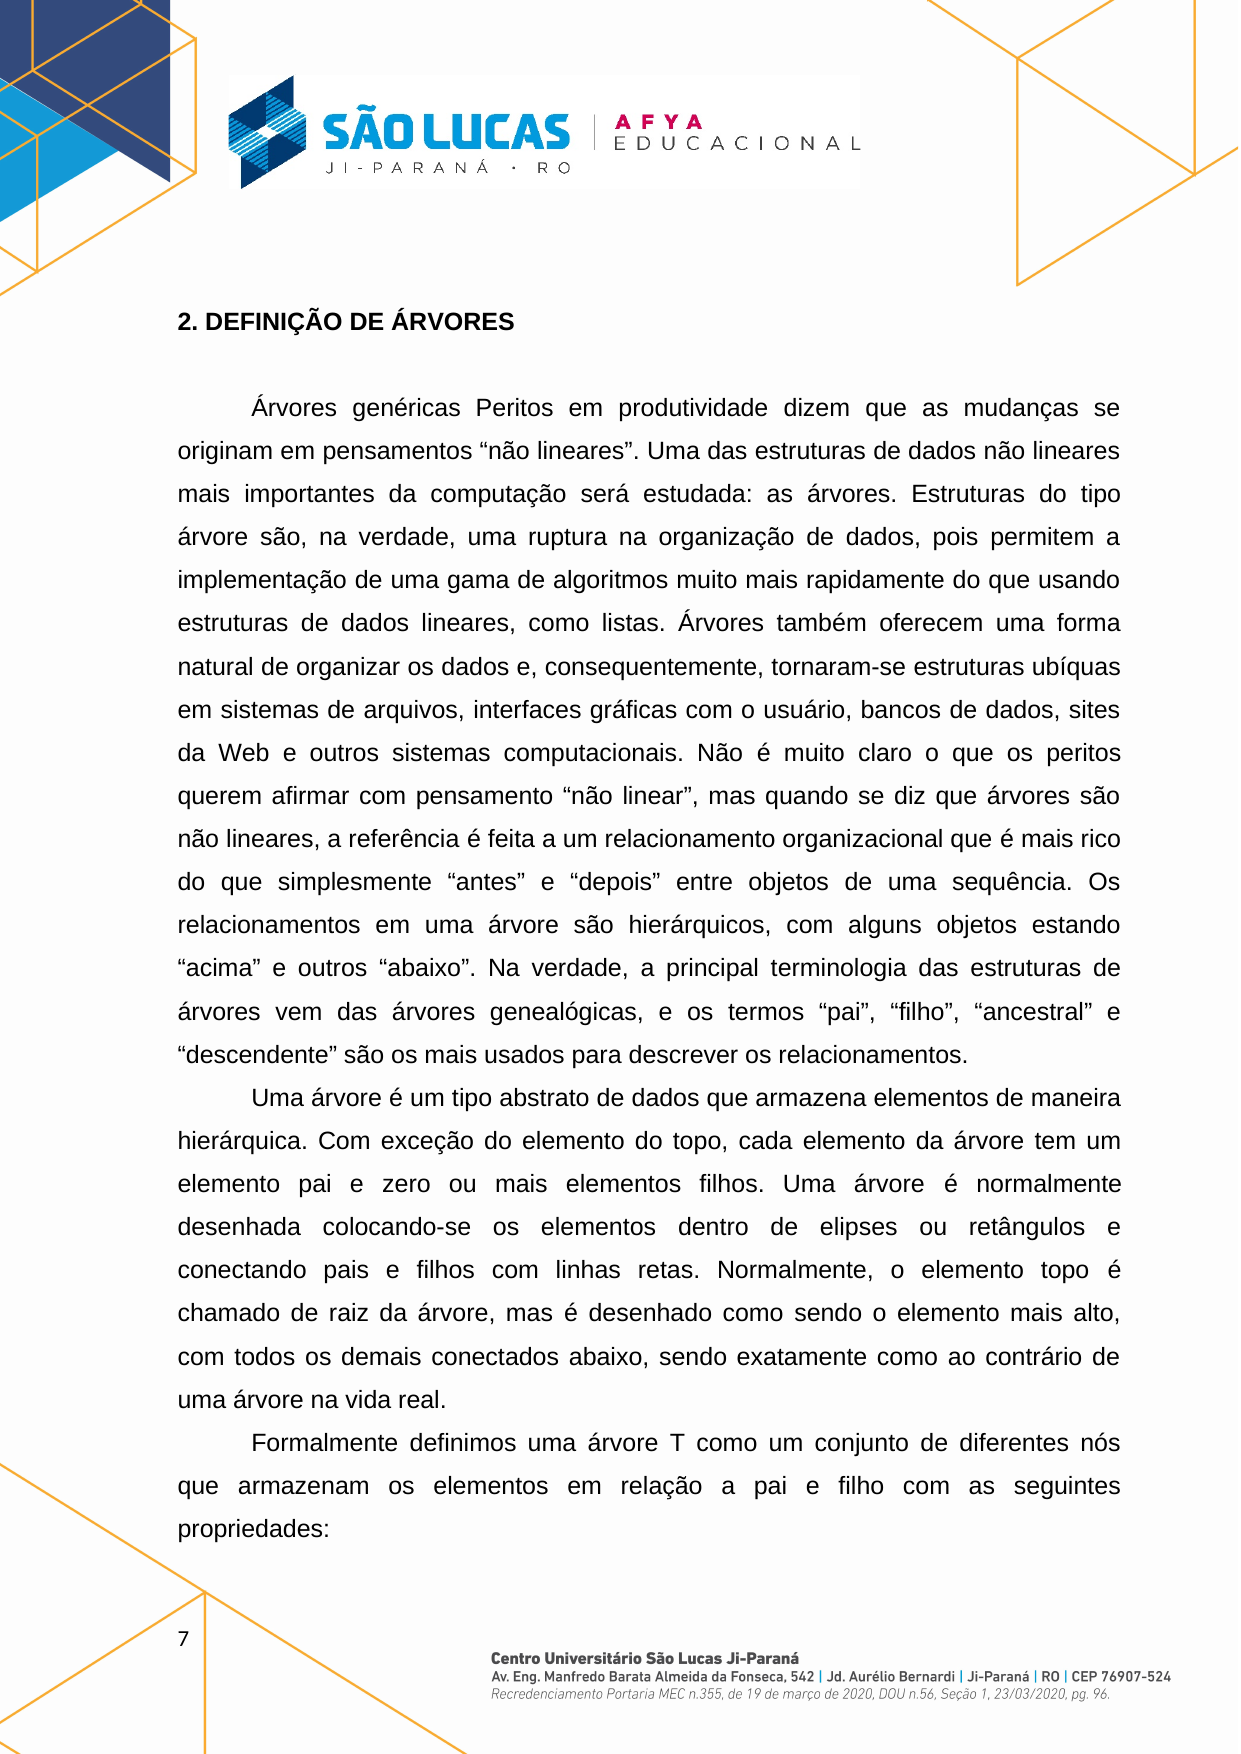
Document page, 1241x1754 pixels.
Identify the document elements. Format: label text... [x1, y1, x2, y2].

text Formalmente definimos uma árvore T como um conjunto de diferentes nós que armazenam os elementos em relação a pai e filho com as seguintes propriedades: [177, 1428, 1122, 1543]
text 2. DEFINIÇÃO DE ÁRVORES [177, 307, 1122, 335]
picture [0, 0, 1239, 1754]
text Uma árvore é um tipo abstrato de dados que armazena elementos de maneira hierárquica. Com exceção do elemento do topo, cada elemento da árvore tem um elemento pai e zero ou mais elementos filhos. Uma árvore é normalmente desenhada colocando-se os elementos dentro de elipses ou retângulos e conectando pais e filhos com linhas retas. Normalmente, o elemento topo é chamado de raiz da árvore, mas é desenhado como sendo o elemento mais alto, com todos os demais conectados abaixo, sendo exatamente como ao contrário de uma árvore na vida real. [177, 1083, 1122, 1413]
text Árvores genéricas Peritos em produtividade dizem que as mudanças se originam em pensamentos “não lineares”. Uma das estruturas de dados não lineares mais importantes da computação será estudada: as árvores. Estruturas do tipo árvore são, na verdade, uma ruptura na organização de dados, pois permitem a implementação de uma gama de algoritmos muito mais rapidamente do que usando estruturas de dados lineares, como listas. Árvores também oferecem uma forma natural de organizar os dados e, consequentemente, tornaram-se estruturas ubíquas em sistemas de arquivos, interfaces gráficas com o usuário, bancos de dados, sites da Web e outros sistemas computacionais. Não é muito claro o que os peritos querem afirmar com pensamento “não linear”, mas quando se diz que árvores são não lineares, a referência é feita a um relacionamento organizacional que é mais rico do que simplesmente “antes” e “depois” entre objetos de uma sequência. Os relacionamentos em uma árvore são hierárquicos, com alguns objetos estando “acima” e outros “abaixo”. Na verdade, a principal terminologia das estruturas de árvores vem das árvores genealógicas, e os termos “pai”, “filho”, “ancestral” e “descendente” são os mais usados para descrever os relacionamentos. [177, 393, 1122, 1068]
